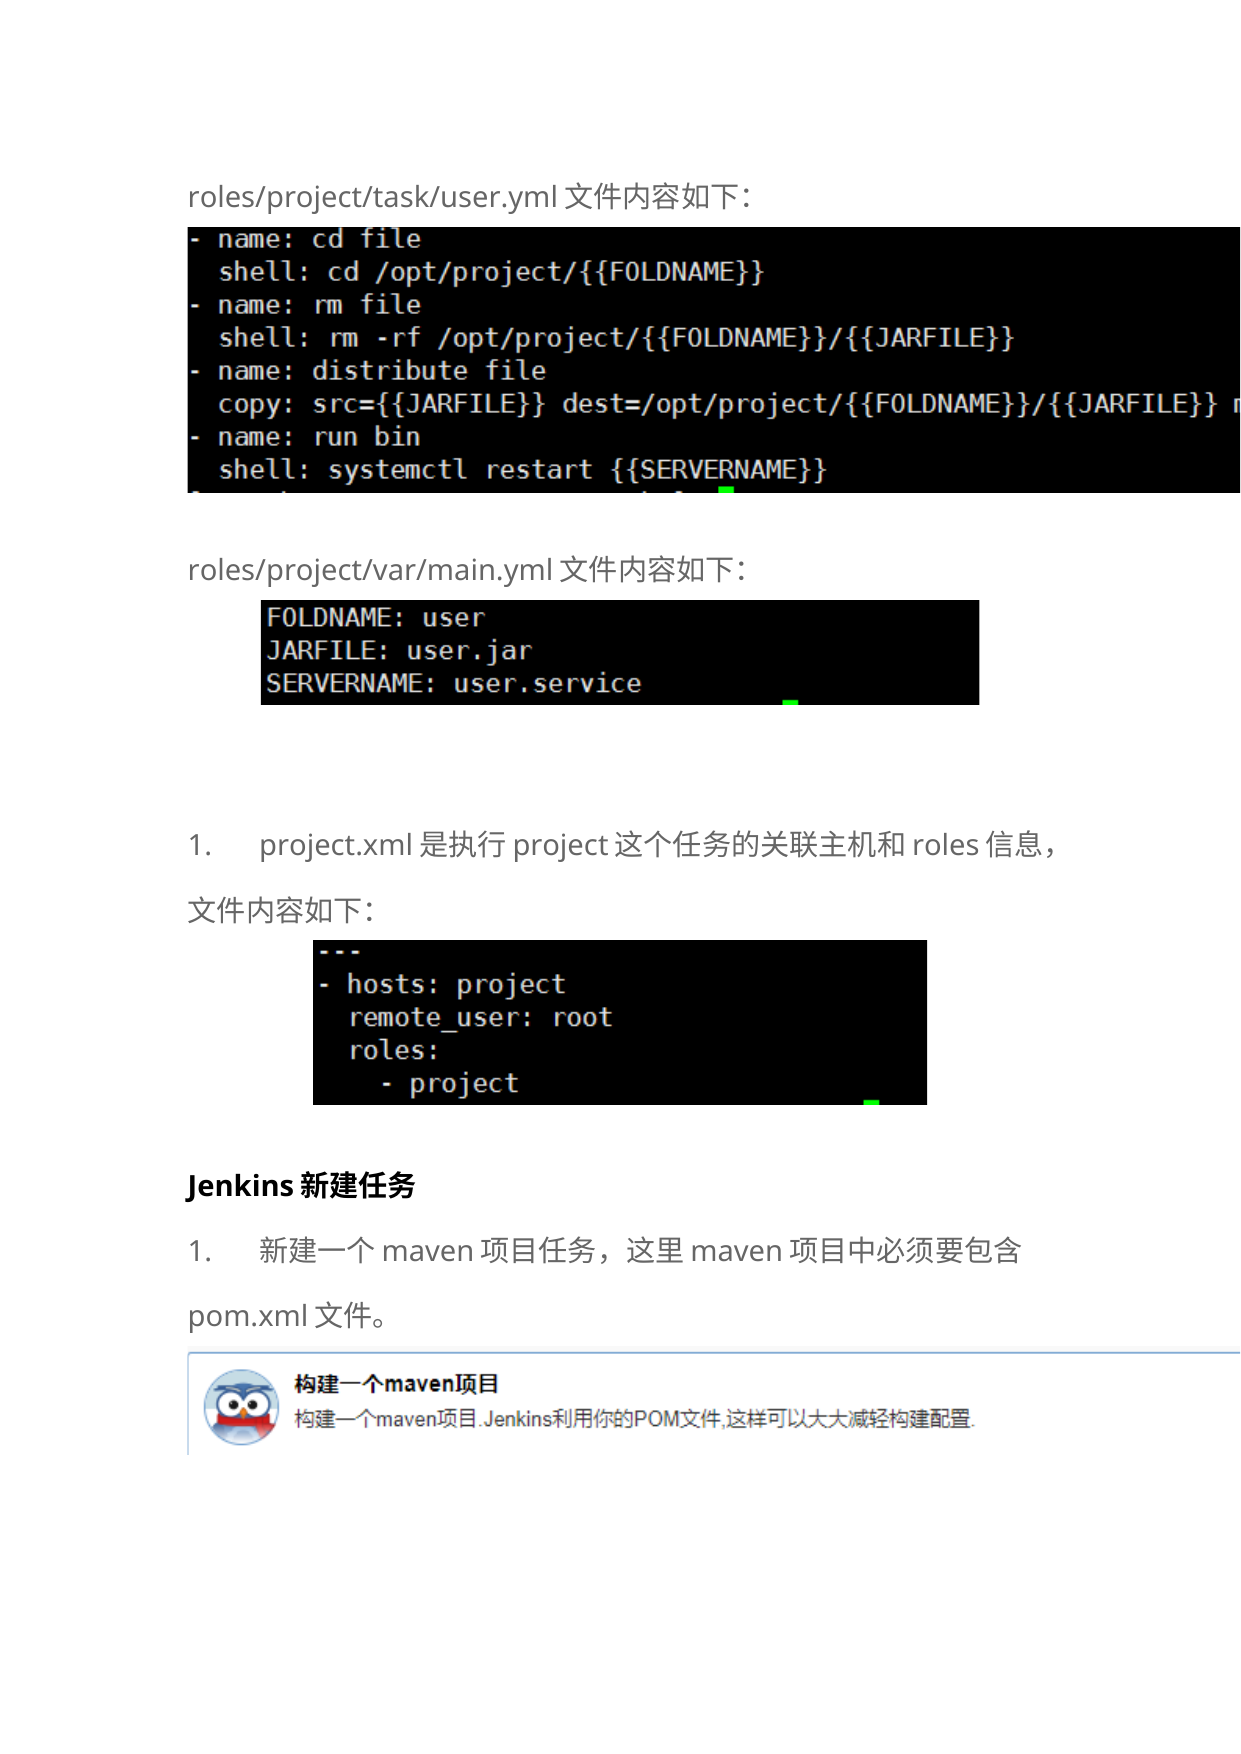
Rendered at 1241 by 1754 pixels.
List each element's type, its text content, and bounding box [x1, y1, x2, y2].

text 1. project.xml是执行project这个任务的关联主机和roles信息，文件内容如下： [187, 811, 1053, 941]
picture [260, 600, 980, 705]
text roles/project/task/user.yml文件内容如下： [187, 162, 1053, 227]
text 1. 新建一个maven项目任务，这里maven项目中必须要包含pom.xml文件。 [187, 1216, 1053, 1346]
picture [187, 227, 1241, 493]
picture [313, 940, 928, 1105]
text roles/project/var/main.yml文件内容如下： [187, 535, 1053, 600]
text Jenkins新建任务 [187, 1151, 1053, 1216]
picture [187, 1346, 1241, 1455]
